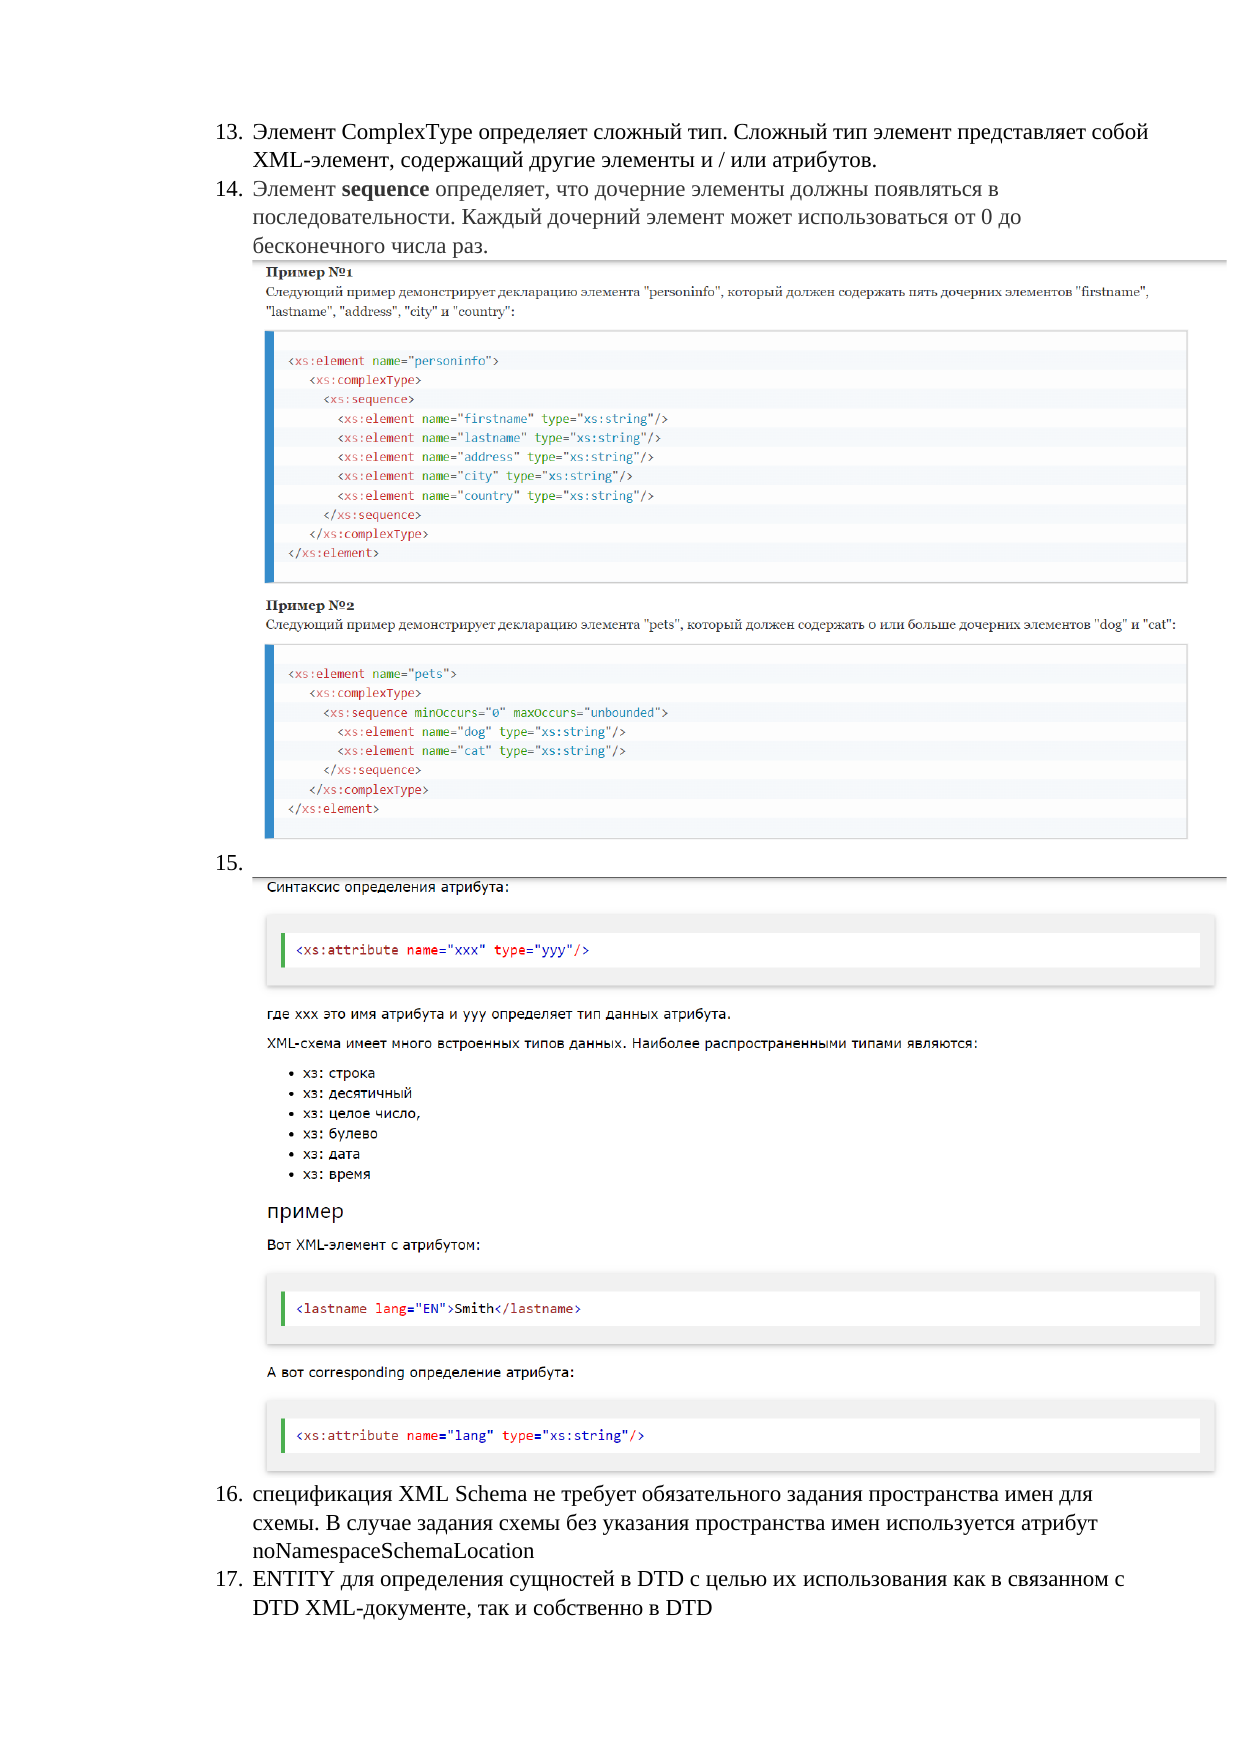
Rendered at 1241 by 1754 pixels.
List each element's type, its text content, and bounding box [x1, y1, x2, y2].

list Элемент ComplexType определяет сложный тип. Сложный тип элемент представляет собой XML-элемент, содержащий другие элементы и / или атрибутов. [215, 118, 1152, 173]
picture [252, 260, 1227, 847]
picture [252, 877, 1227, 1478]
list спецификация XML Schema не требует обязательного задания пространства имен для схемы. В случае задания схемы без указания пространства имен используется атрибут noNamespaceSchemaLocation [215, 1480, 1152, 1563]
list ENTITY для определения сущностей в DTD с целью их использования как в связанном с DTD XML-документе, так и собственно в DTD [215, 1566, 1152, 1620]
